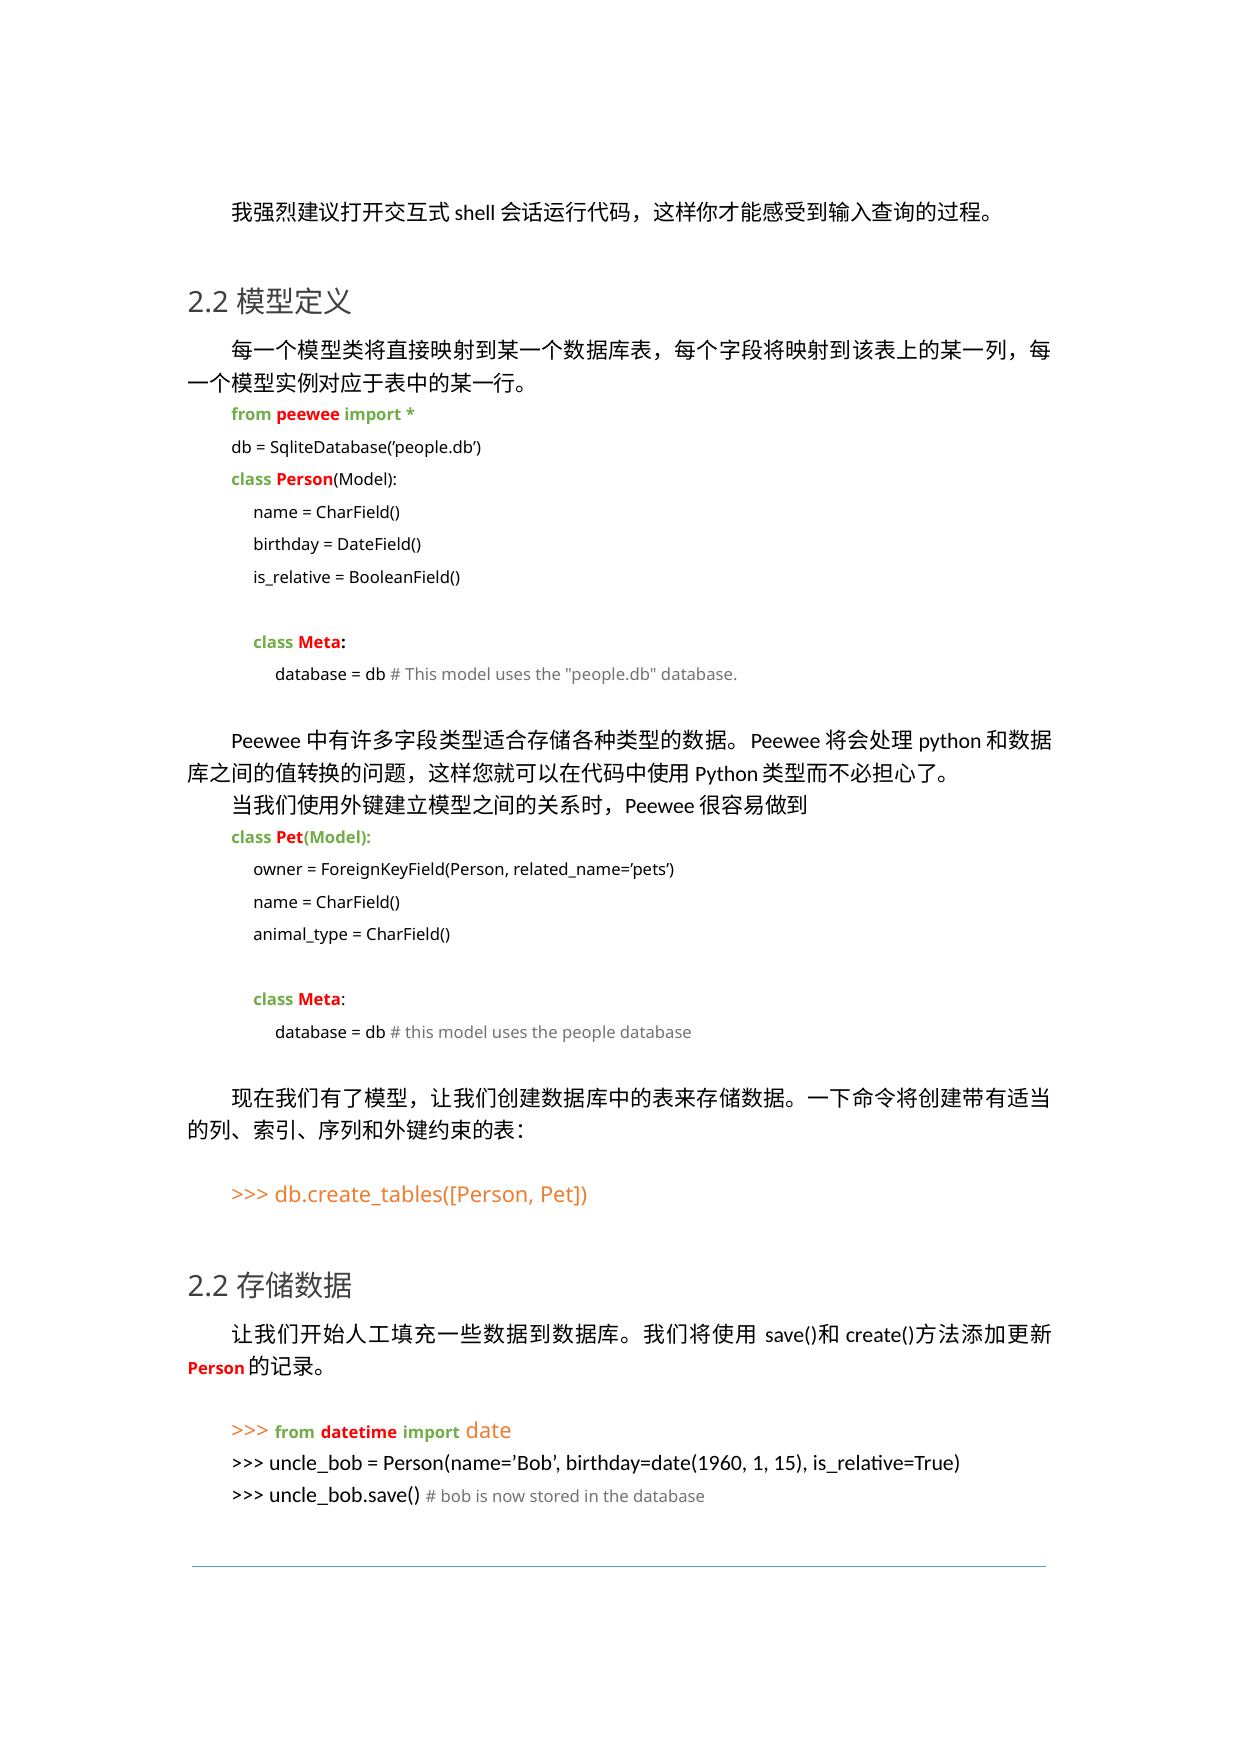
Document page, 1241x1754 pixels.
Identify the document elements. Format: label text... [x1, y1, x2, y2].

text Peewee中有许多字段类型适合存储各种类型的数据。Peewee将会处理python和数据库之间的值转换的问题，这样您就可以在代码中使用Python类型而不必担心了。 [187, 723, 1053, 788]
text 现在我们有了模型，让我们创建数据库中的表来存储数据。一下命令将创建带有适当的列、索引、序列和外键约束的表： [187, 1080, 1053, 1145]
subtitle 2.2 模型定义 [187, 268, 1053, 333]
text 当我们使用外键建立模型之间的关系时，Peewee很容易做到 [187, 788, 1053, 820]
text >>> from datetime import date [187, 1414, 1053, 1446]
text db = SqliteDatabase(’people.db’) [187, 430, 1053, 463]
text class Pet(Model): [187, 820, 1053, 853]
text 让我们开始人工填充一些数据到数据库。我们将使用save()和create()方法添加更新Person的记录。 [187, 1316, 1053, 1381]
text class Meta: [209, 625, 1053, 658]
text owner = ForeignKeyField(Person, related_name=’pets’) [209, 853, 1053, 885]
subtitle 2.2 存储数据 [187, 1251, 1053, 1316]
text birthday = DateField() [209, 528, 1053, 560]
text name = CharField() [209, 495, 1053, 528]
text animal_type = CharField() [209, 918, 1053, 950]
text >>> uncle_bob.save() # bob is now stored in the database [187, 1479, 1053, 1511]
text class Person(Model): [187, 463, 1053, 495]
text database = db # This model uses the "people.db" database. [231, 658, 1053, 690]
text name = CharField() [209, 885, 1053, 918]
text >>> uncle_bob = Person(name=’Bob’, birthday=date(1960, 1, 15), is_relative=True) [187, 1446, 1053, 1479]
text database = db # this model uses the people database [231, 1015, 1053, 1048]
text class Meta: [209, 983, 1053, 1015]
text >>> db.create_tables([Person, Pet]) [187, 1178, 1053, 1210]
text 我强烈建议打开交互式shell会话运行代码，这样你才能感受到输入查询的过程。 [187, 194, 1053, 227]
text from peewee import * [187, 398, 1053, 430]
text 每一个模型类将直接映射到某一个数据库表，每个字段将映射到该表上的某一列，每一个模型实例对应于表中的某一行。 [187, 333, 1053, 398]
text is_relative = BooleanField() [209, 560, 1053, 593]
